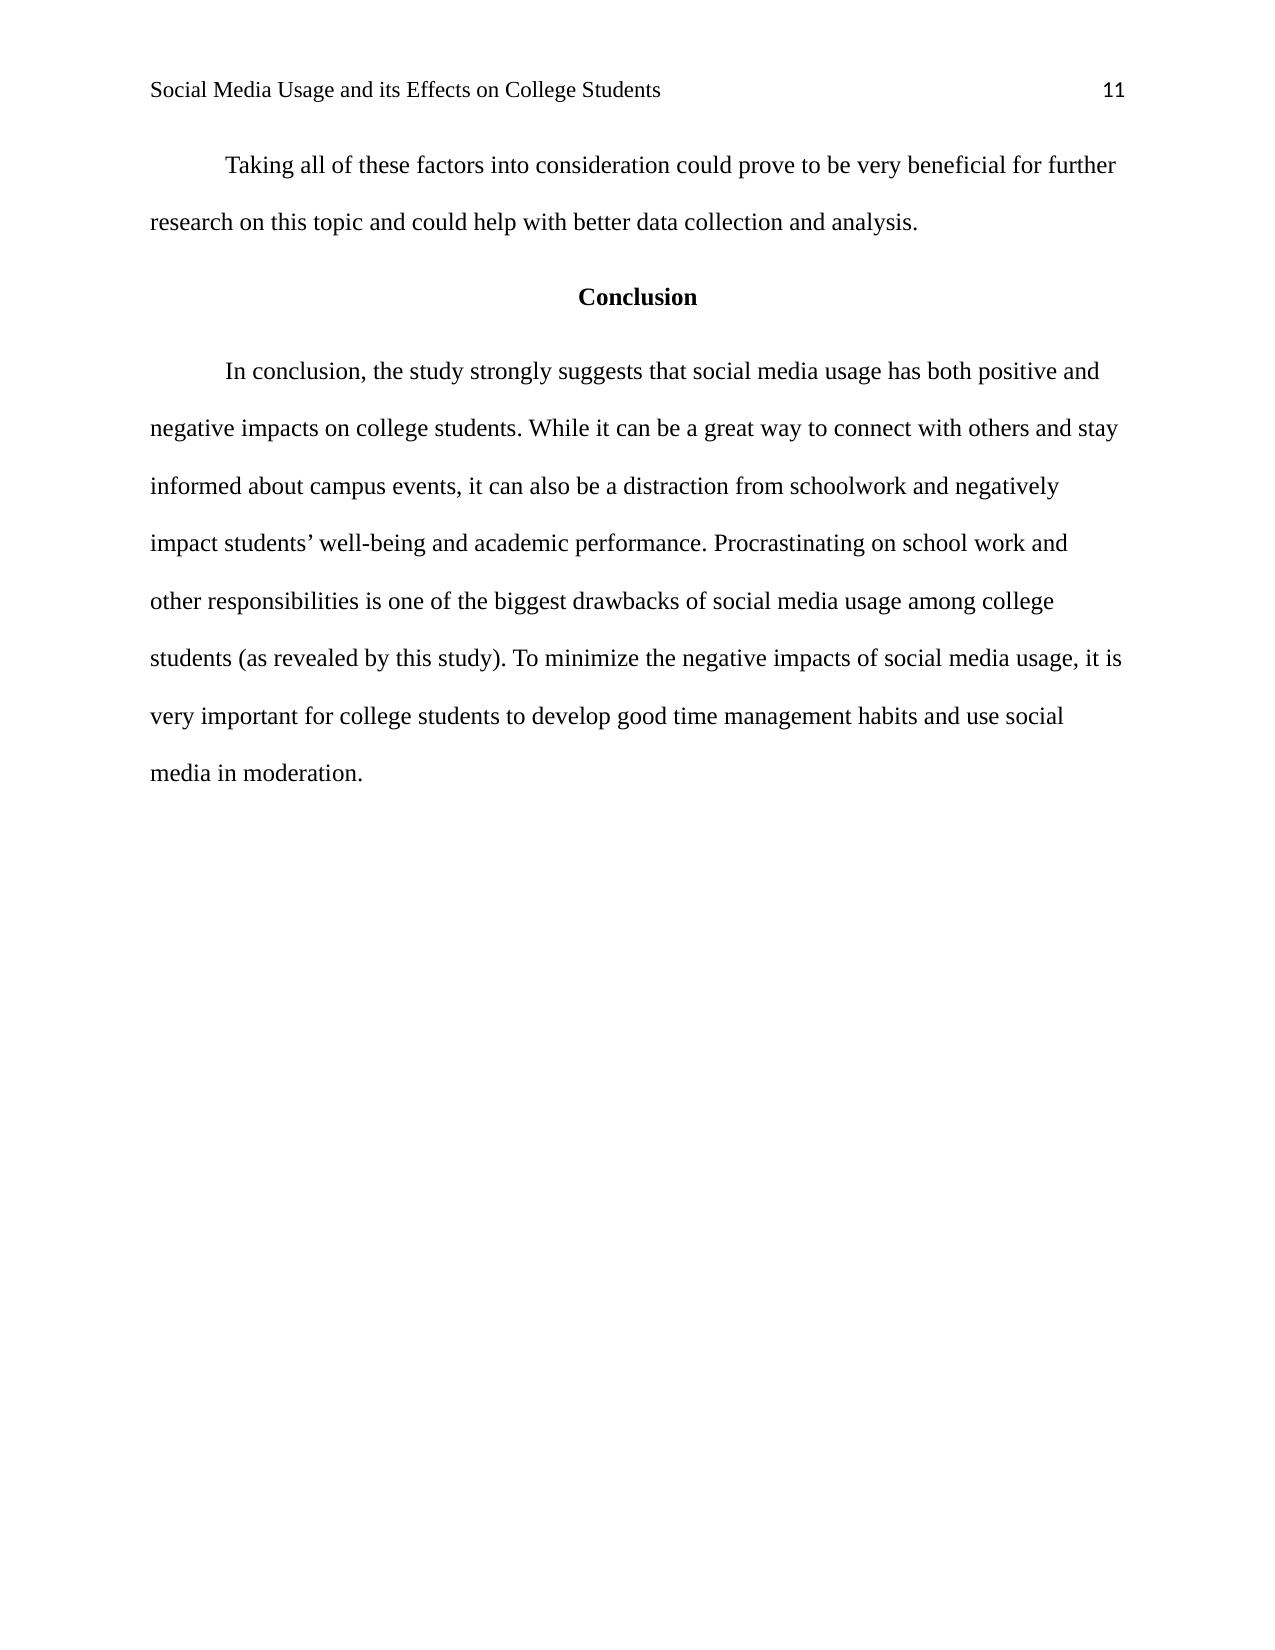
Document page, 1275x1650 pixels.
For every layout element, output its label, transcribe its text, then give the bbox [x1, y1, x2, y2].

text Taking all of these factors into consideration could prove to be very beneficial for further research on this topic and could help with better data collection and analysis. [150, 150, 1125, 236]
text In conclusion, the study strongly suggests that social media usage has both positive and negative impacts on college students. While it can be a great way to connect with others and stay informed about campus events, it can also be a distraction from schoolwork and negatively impact students’ well-being and academic performance. Procrastinating on school work and other responsibilities is one of the biggest drawbacks of social media usage among college students (as revealed by this study). To minimize the negative impacts of social media usage, it is very important for college students to develop good time management habits and use social media in moderation. [150, 356, 1125, 787]
text Conclusion [150, 282, 1125, 310]
